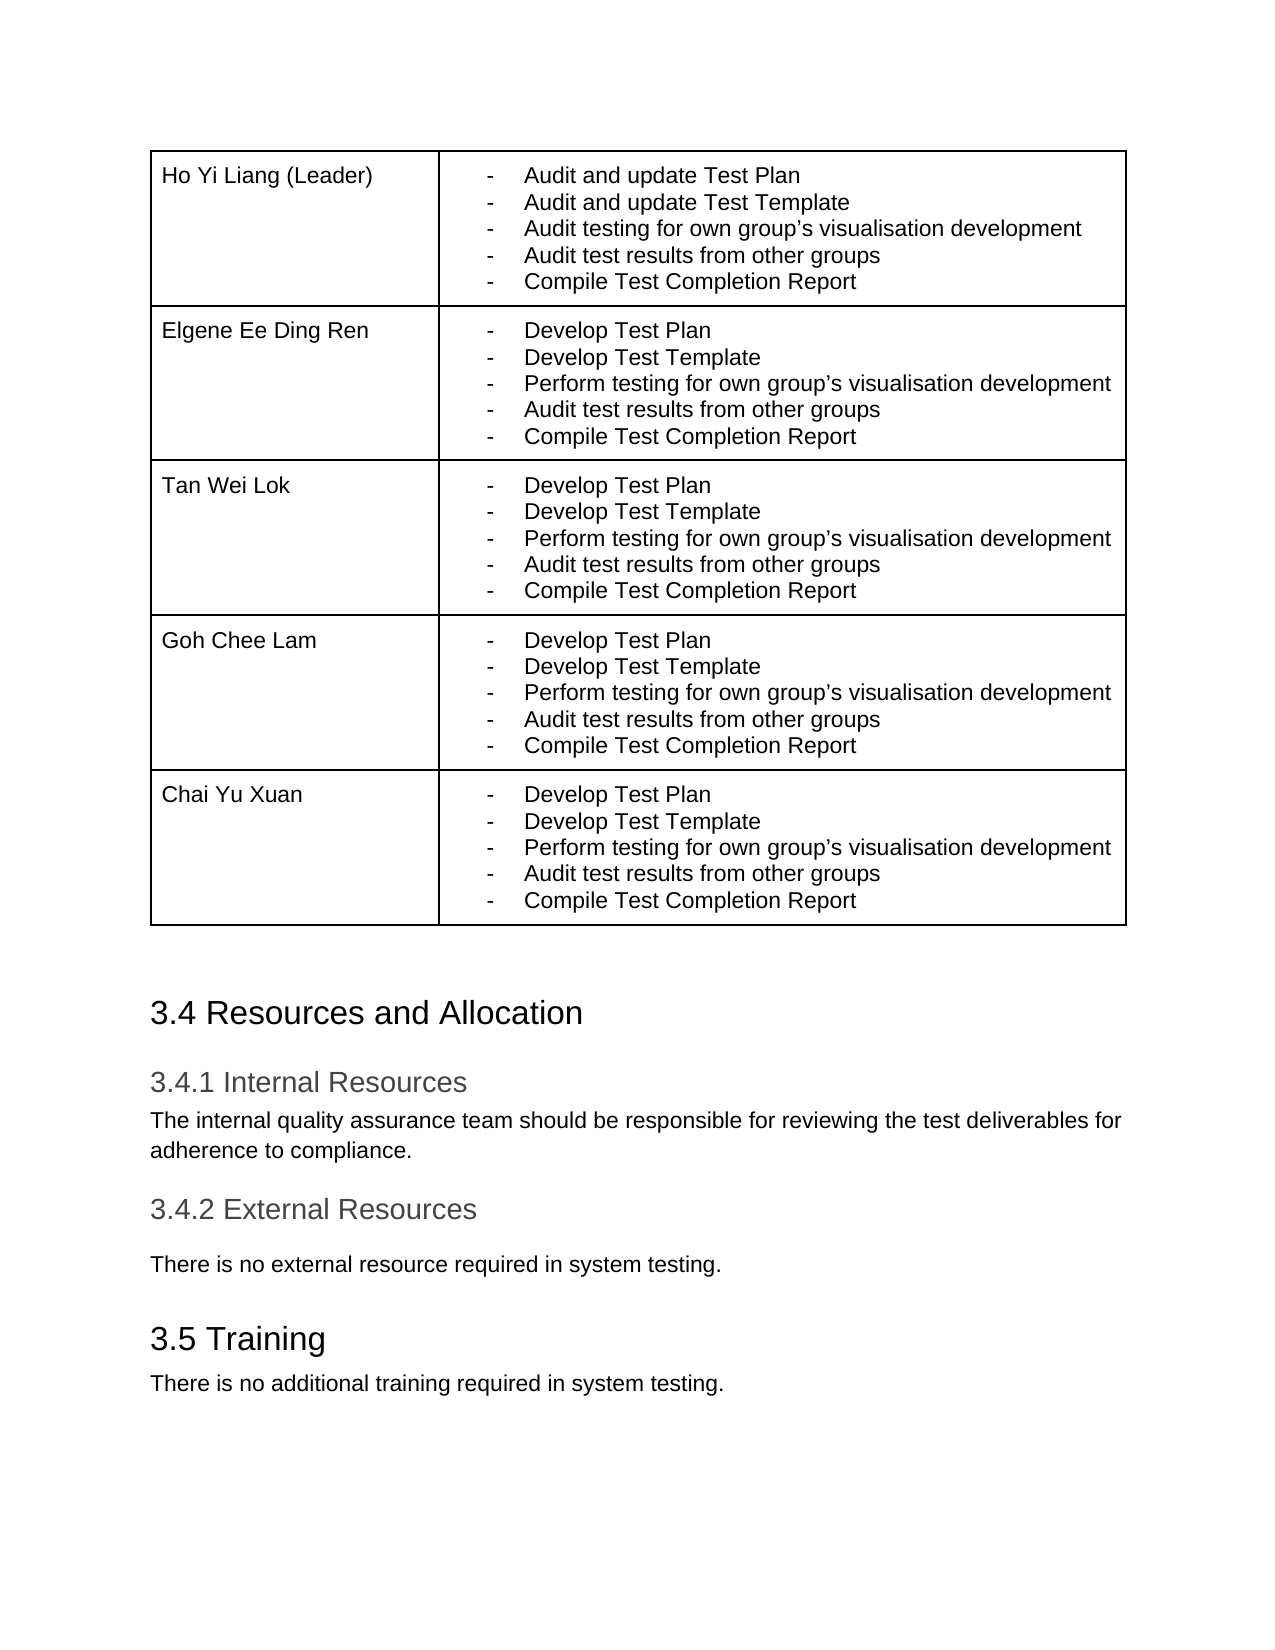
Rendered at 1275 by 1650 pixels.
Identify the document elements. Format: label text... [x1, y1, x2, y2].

subtitle 3.4.1 Internal Resources [150, 1065, 1125, 1098]
table_cell Develop Test Plan Develop Test Template Perform testing for own group’s visualisation development Audit test results from other groups Compile Test Completion Report [440, 461, 1125, 614]
text There is no external resource required in system testing. [150, 1251, 1125, 1277]
table_cell Goh Chee Lam [152, 616, 438, 769]
table_cell Chai Yu Xuan [152, 771, 438, 923]
subtitle 3.5 Training [150, 1318, 1125, 1357]
table_cell Audit and update Test Plan Audit and update Test Template Audit testing for own group’s visualisation development Audit test results from other groups Compile Test Completion Report [440, 152, 1125, 305]
subtitle 3.4 Resources and Allocation [150, 993, 1125, 1032]
table_cell Develop Test Plan Develop Test Template Perform testing for own group’s visualisation development Audit test results from other groups Compile Test Completion Report [440, 307, 1125, 459]
subtitle 3.4.2 External Resources [150, 1192, 1125, 1226]
table_cell Tan Wei Lok [152, 461, 438, 614]
table_cell Elgene Ee Ding Ren [152, 307, 438, 459]
table_cell Develop Test Plan Develop Test Template Perform testing for own group’s visualisation development Audit test results from other groups Compile Test Completion Report [440, 616, 1125, 769]
text The internal quality assurance team should be responsible for reviewing the test deliverables for adherence to compliance. [150, 1107, 1125, 1163]
text There is no additional training required in system testing. [150, 1369, 1125, 1396]
table_cell Develop Test Plan Develop Test Template Perform testing for own group’s visualisation development Audit test results from other groups Compile Test Completion Report [440, 771, 1125, 923]
table_cell Ho Yi Liang (Leader) [152, 152, 438, 305]
